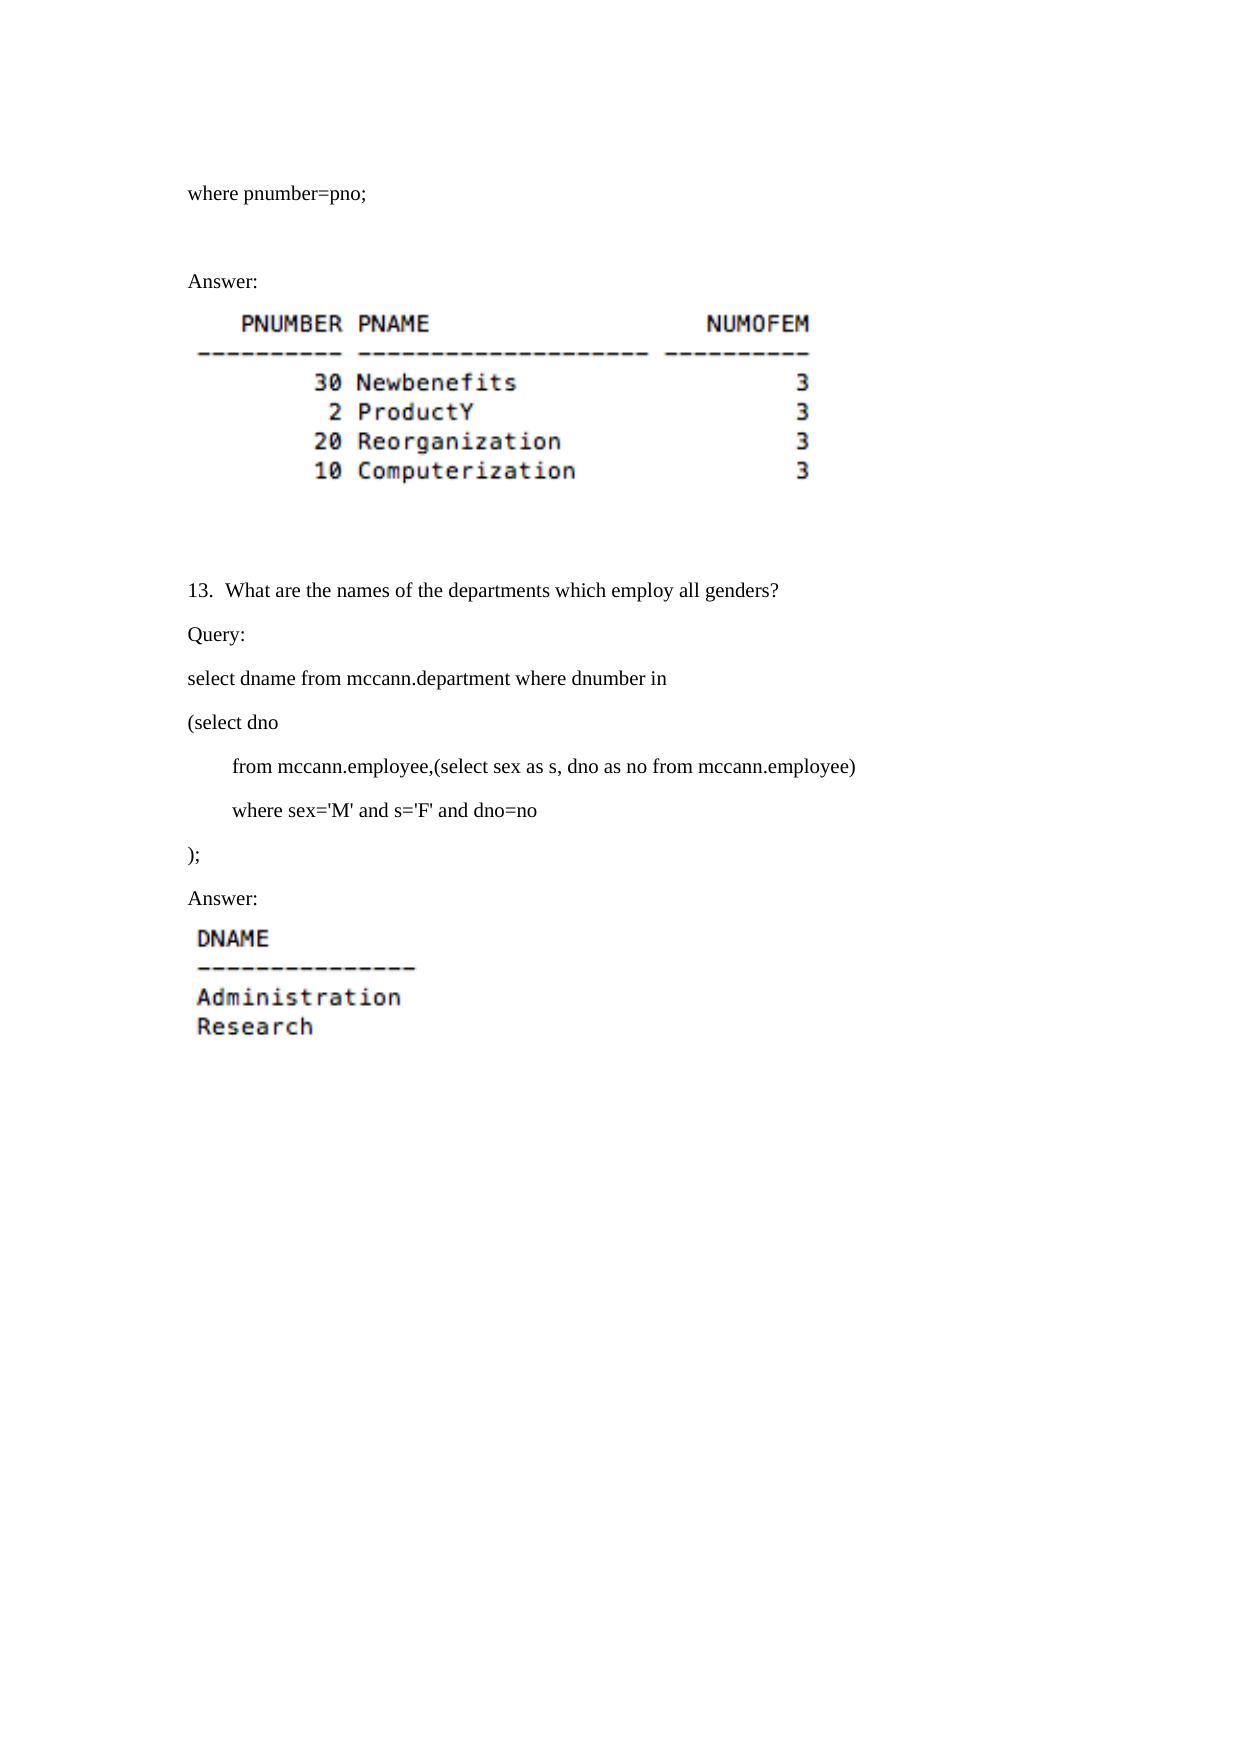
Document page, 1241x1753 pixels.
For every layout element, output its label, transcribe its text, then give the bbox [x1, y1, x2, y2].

picture [187, 920, 461, 1056]
text select dname from mccann.department where dnumber in [187, 656, 1053, 700]
picture [187, 303, 867, 496]
text ); [187, 832, 1053, 876]
text from mccann.employee,(select sex as s, dno as no from mccann.employee) [187, 744, 1053, 788]
text Answer: [187, 876, 1053, 920]
text where pnumber=pno; [187, 171, 1053, 215]
text where sex='M' and s='F' and dno=no [187, 788, 1053, 832]
text (select dno [187, 700, 1053, 744]
text Answer: [187, 259, 1053, 303]
text Query: [187, 612, 1053, 656]
list What are the names of the departments which employ all genders? [187, 568, 1053, 612]
